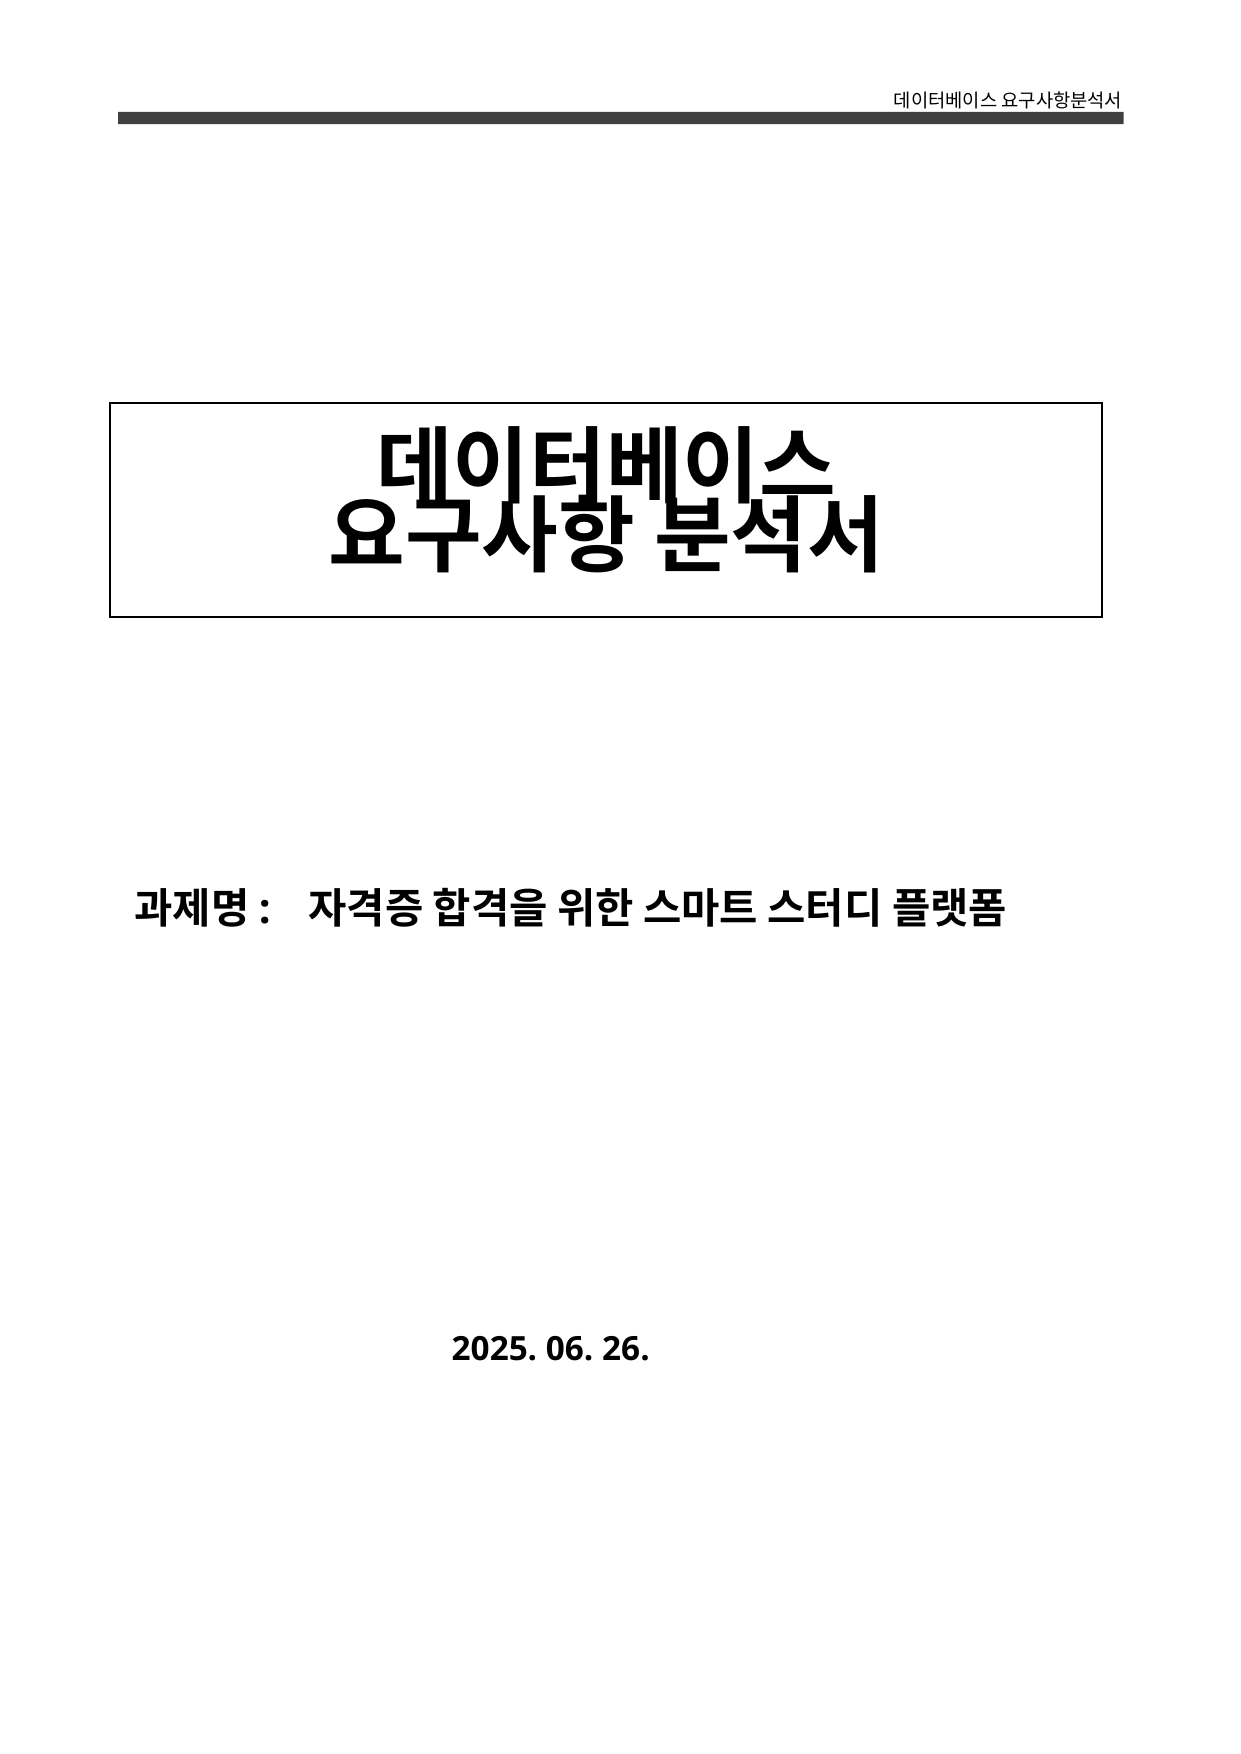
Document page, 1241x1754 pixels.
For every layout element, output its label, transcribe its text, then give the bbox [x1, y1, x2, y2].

table_header 과제명 : [108, 840, 297, 988]
table_header 데이터베이스 요구사항 분석서 [111, 404, 1101, 616]
table_header 자격증 합격을 위한 스마트 스터디 플랫폼 [297, 840, 1135, 988]
table_header 2025. 06. 26. [108, 1308, 993, 1397]
